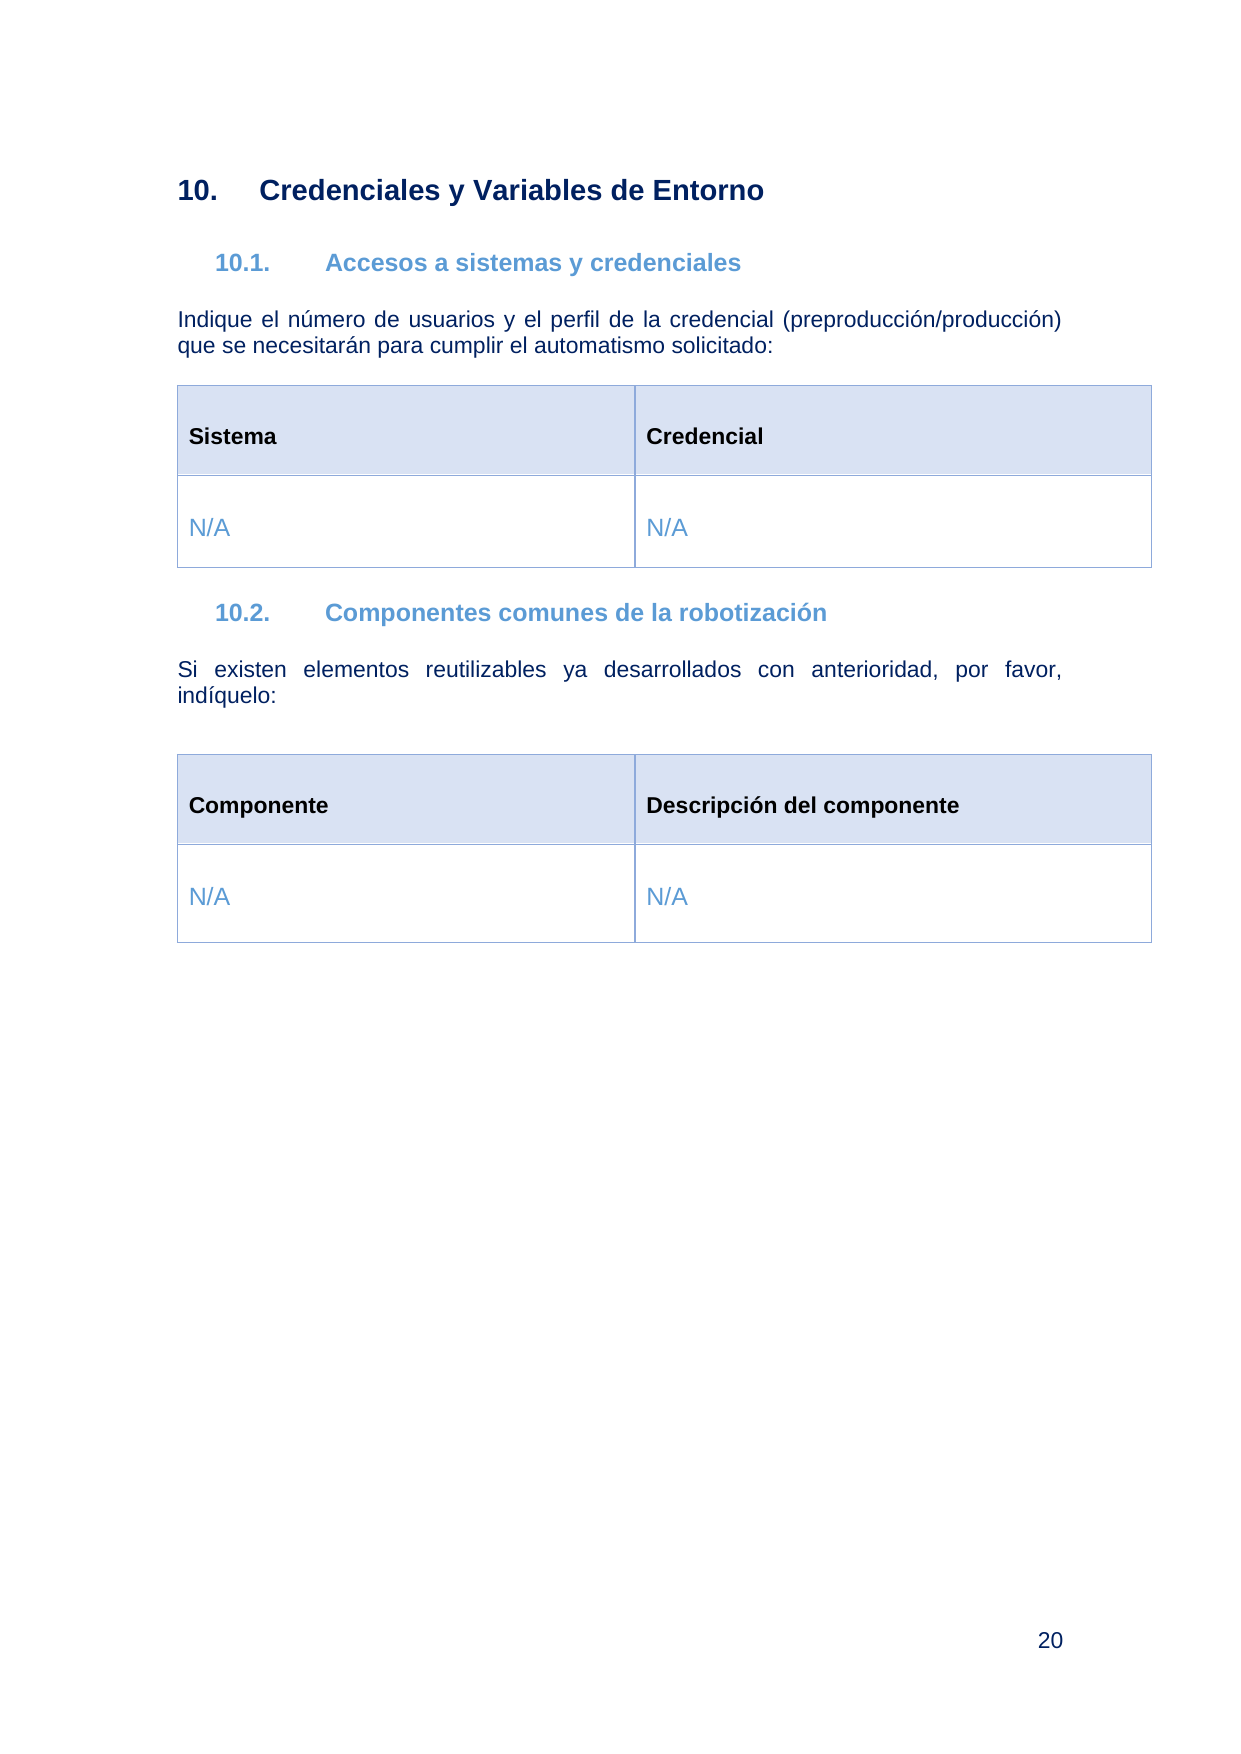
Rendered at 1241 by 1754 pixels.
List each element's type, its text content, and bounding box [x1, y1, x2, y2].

table_header Credencial [636, 386, 1151, 474]
table_cell N/A [178, 845, 634, 942]
subtitle Componentes comunes de la robotización [215, 598, 1063, 627]
text Si existen elementos reutilizables ya desarrollados con anterioridad, por favor, indíquelo: [177, 656, 1063, 708]
table_cell N/A [636, 845, 1151, 942]
table_cell N/A [178, 476, 634, 567]
subtitle Credenciales y Variables de Entorno [177, 173, 1063, 206]
table_header Descripción del componente [636, 755, 1151, 843]
table_header Componente [178, 755, 634, 843]
text Indique el número de usuarios y el perfil de la credencial (preproducción/producción) que se necesitarán para cumplir el automatismo solicitado: [177, 306, 1063, 358]
subtitle Accesos a sistemas y credenciales [215, 248, 1063, 277]
table_cell N/A [636, 476, 1151, 567]
table_header Sistema [178, 386, 634, 474]
